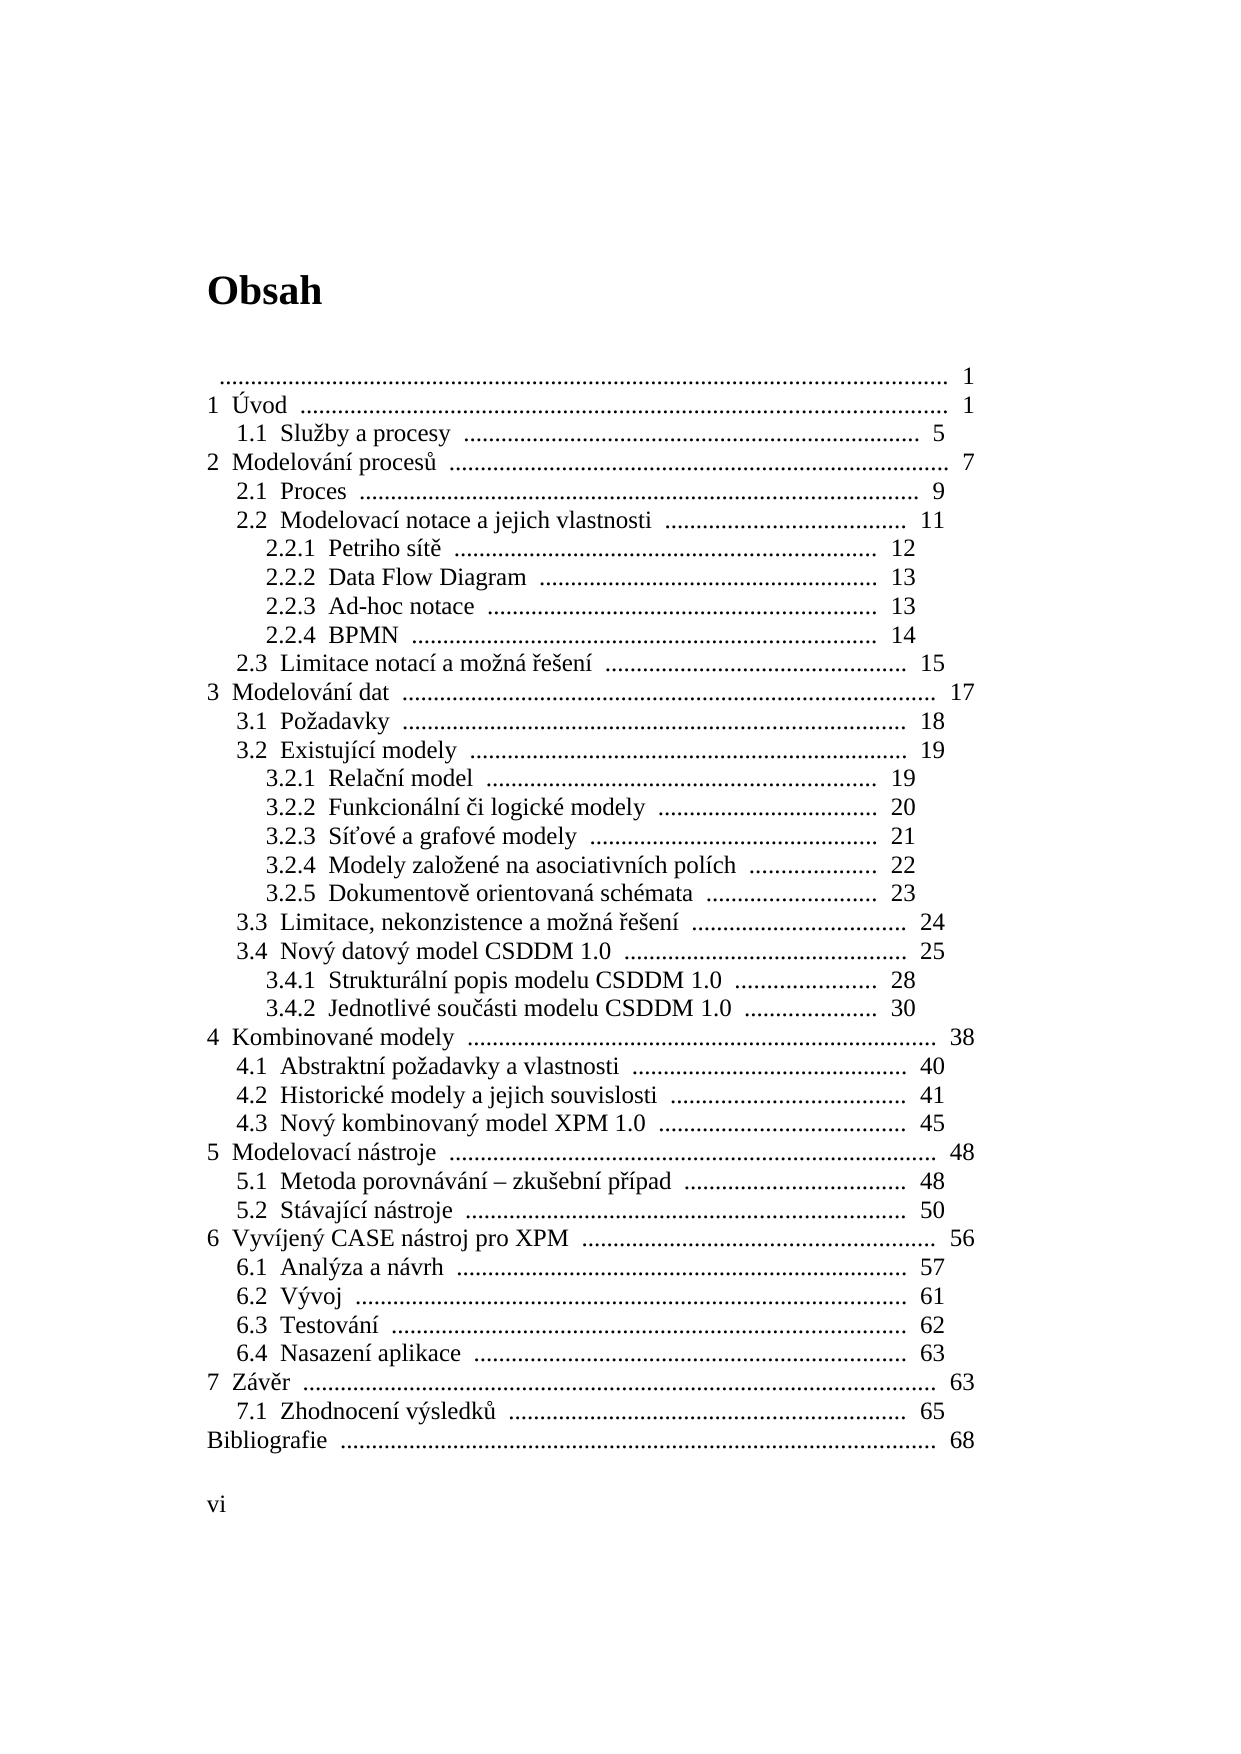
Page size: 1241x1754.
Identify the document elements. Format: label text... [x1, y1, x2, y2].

text 6.4 Nasazení aplikace 63 [236, 1338, 974, 1367]
text 3.4.1 Strukturální popis modelu CSDDM 1.0 28 [266, 965, 974, 993]
text 3.2.5 Dokumentově orientovaná schémata 23 [266, 878, 974, 907]
text 2.2.2 Data Flow Diagram 13 [266, 562, 974, 591]
text 4.2 Historické modely a jejich souvislosti 41 [236, 1080, 974, 1108]
text 6.3 Testování 62 [236, 1310, 974, 1338]
text 7 Závěr 63 [207, 1367, 974, 1396]
text 3.4 Nový datový model CSDDM 1.0 25 [236, 936, 974, 965]
text 6.1 Analýza a návrh 57 [236, 1252, 974, 1281]
text 2.3 Limitace notací a možná řešení 15 [236, 648, 974, 677]
text 3 Modelování dat 17 [207, 677, 974, 706]
text 4.3 Nový kombinovaný model XPM 1.0 45 [236, 1108, 974, 1137]
text 3.2 Existující modely 19 [236, 735, 974, 763]
text 2.2.3 Ad-hoc notace 13 [266, 591, 974, 620]
text 7.1 Zhodnocení výsledků 65 [236, 1396, 974, 1425]
text 5.1 Metoda porovnávání – zkušební případ 48 [236, 1166, 974, 1195]
text 3.2.1 Relační model 19 [266, 763, 974, 792]
text 2 Modelování procesů 7 [207, 447, 974, 476]
text 6 Vyvíjený CASE nástroj pro XPM 56 [207, 1223, 974, 1252]
text 3.1 Požadavky 18 [236, 706, 974, 735]
text 5 Modelovací nástroje 48 [207, 1137, 974, 1166]
text 6.2 Vývoj 61 [236, 1281, 974, 1310]
text 3.4.2 Jednotlivé součásti modelu CSDDM 1.0 30 [266, 993, 974, 1022]
text 2.1 Proces 9 [236, 476, 974, 505]
text 2.2 Modelovací notace a jejich vlastnosti 11 [236, 505, 974, 533]
text 1.1 Služby a procesy 5 [236, 418, 974, 447]
text 1 [207, 361, 974, 390]
text 3.2.3 Síťové a grafové modely 21 [266, 821, 974, 850]
text 3.2.4 Modely založené na asociativních polích 22 [266, 850, 974, 878]
text 2.2.1 Petriho sítě 12 [266, 533, 974, 562]
text 4.1 Abstraktní požadavky a vlastnosti 40 [236, 1051, 974, 1080]
subtitle Obsah [207, 266, 974, 314]
text 5.2 Stávající nástroje 50 [236, 1195, 974, 1223]
text Bibliografie 68 [207, 1425, 974, 1453]
text 4 Kombinované modely 38 [207, 1022, 974, 1051]
text 3.3 Limitace, nekonzistence a možná řešení 24 [236, 907, 974, 936]
text 3.2.2 Funkcionální či logické modely 20 [266, 792, 974, 821]
text 1 Úvod 1 [207, 390, 974, 418]
text 2.2.4 BPMN 14 [266, 620, 974, 648]
